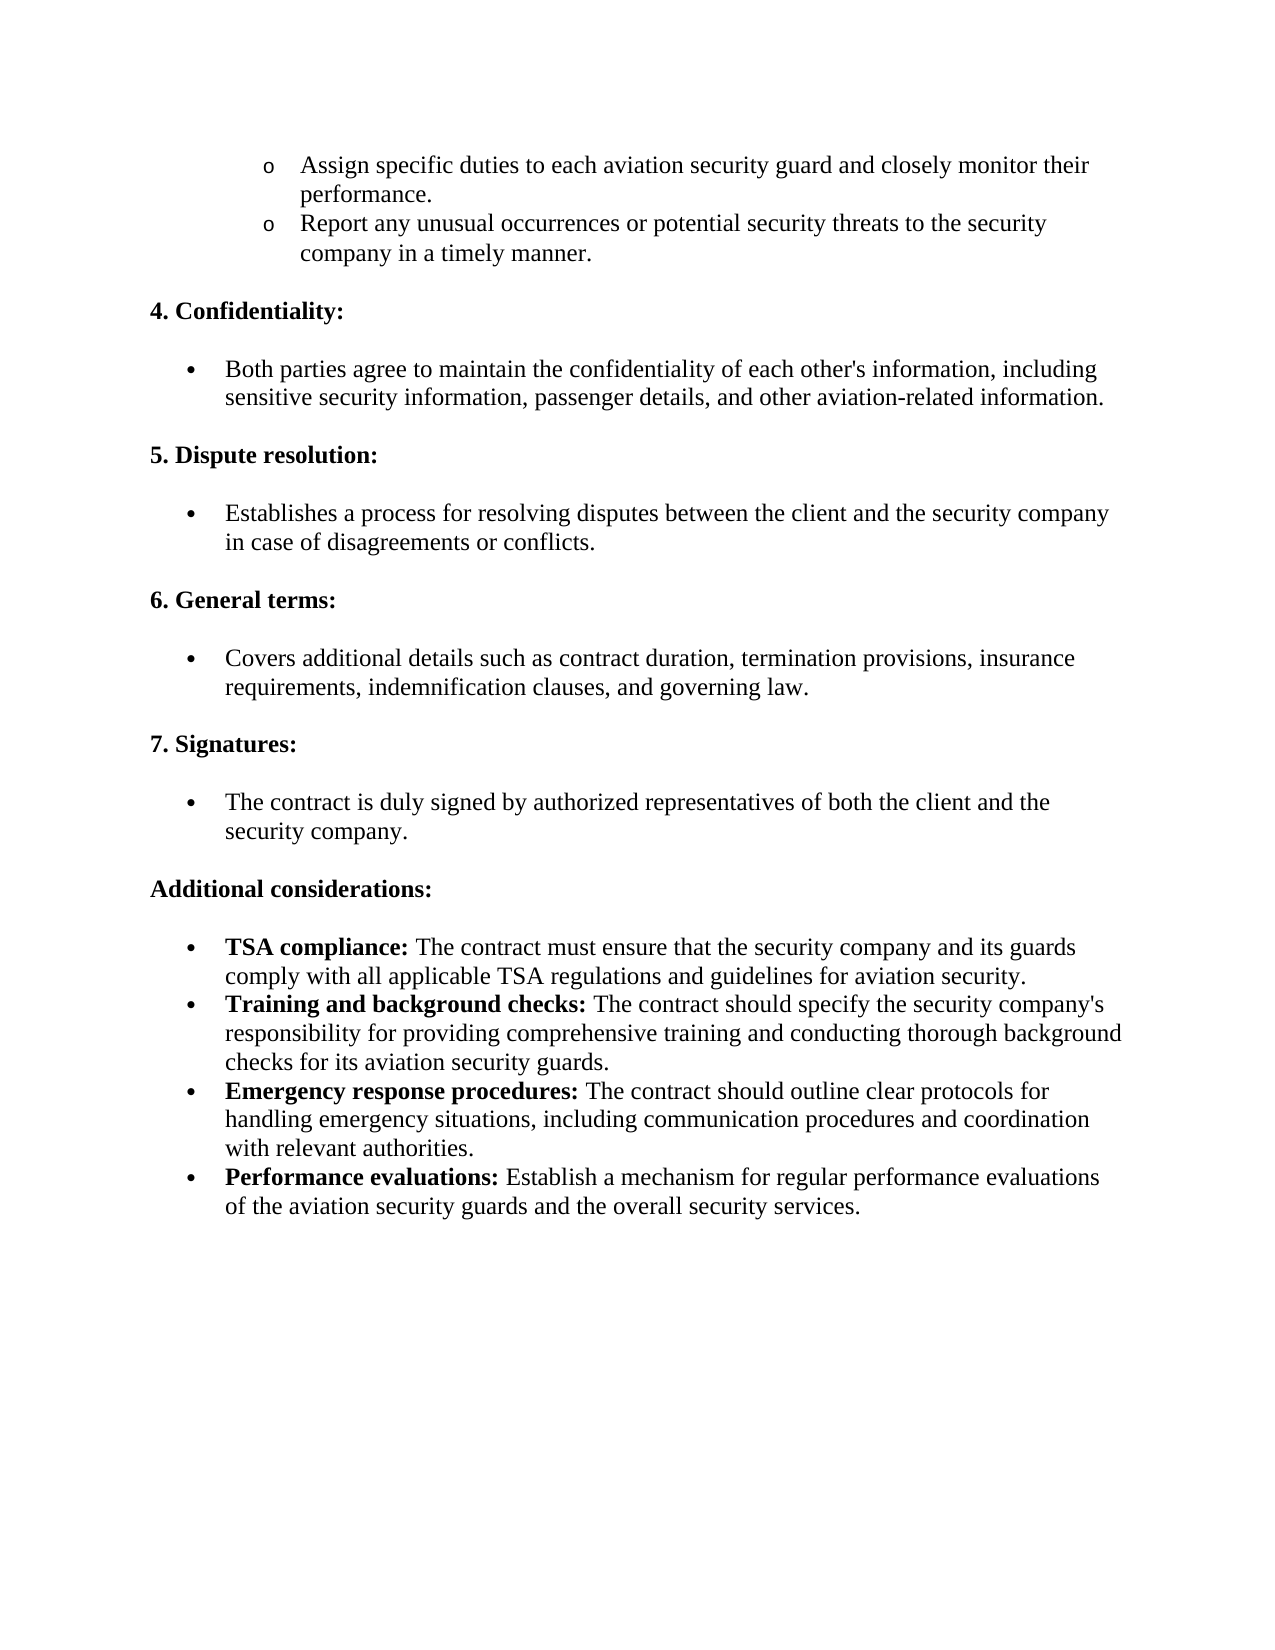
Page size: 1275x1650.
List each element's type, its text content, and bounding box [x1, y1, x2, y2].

text 5. Dispute resolution: [150, 440, 1125, 469]
text 6. General terms: [150, 585, 1125, 614]
list Performance evaluations: Establish a mechanism for regular performance evaluations of the aviation security guards and the overall security services. [187, 1162, 1125, 1219]
list Report any unusual occurrences or potential security threats to the security company in a timely manner. [262, 208, 1125, 267]
text Additional considerations: [150, 874, 1125, 903]
list Covers additional details such as contract duration, termination provisions, insurance requirements, indemnification clauses, and governing law. [187, 643, 1125, 700]
text 4. Confidentiality: [150, 296, 1125, 324]
text 7. Signatures: [150, 729, 1125, 758]
list The contract is duly signed by authorized representatives of both the client and the security company. [187, 787, 1125, 845]
list Establishes a process for resolving disputes between the client and the security company in case of disagreements or conflicts. [187, 498, 1125, 556]
list TSA compliance: The contract must ensure that the security company and its guards comply with all applicable TSA regulations and guidelines for aviation security. [187, 932, 1125, 989]
list Both parties agree to maintain the confidentiality of each other's information, including sensitive security information, passenger details, and other aviation-related information. [187, 354, 1125, 411]
list Emergency response procedures: The contract should outline clear protocols for handling emergency situations, including communication procedures and coordination with relevant authorities. [187, 1076, 1125, 1162]
list Training and background checks: The contract should specify the security company's responsibility for providing comprehensive training and conducting thorough background checks for its aviation security guards. [187, 989, 1125, 1076]
list Assign specific duties to each aviation security guard and closely monitor their performance. [262, 150, 1125, 208]
